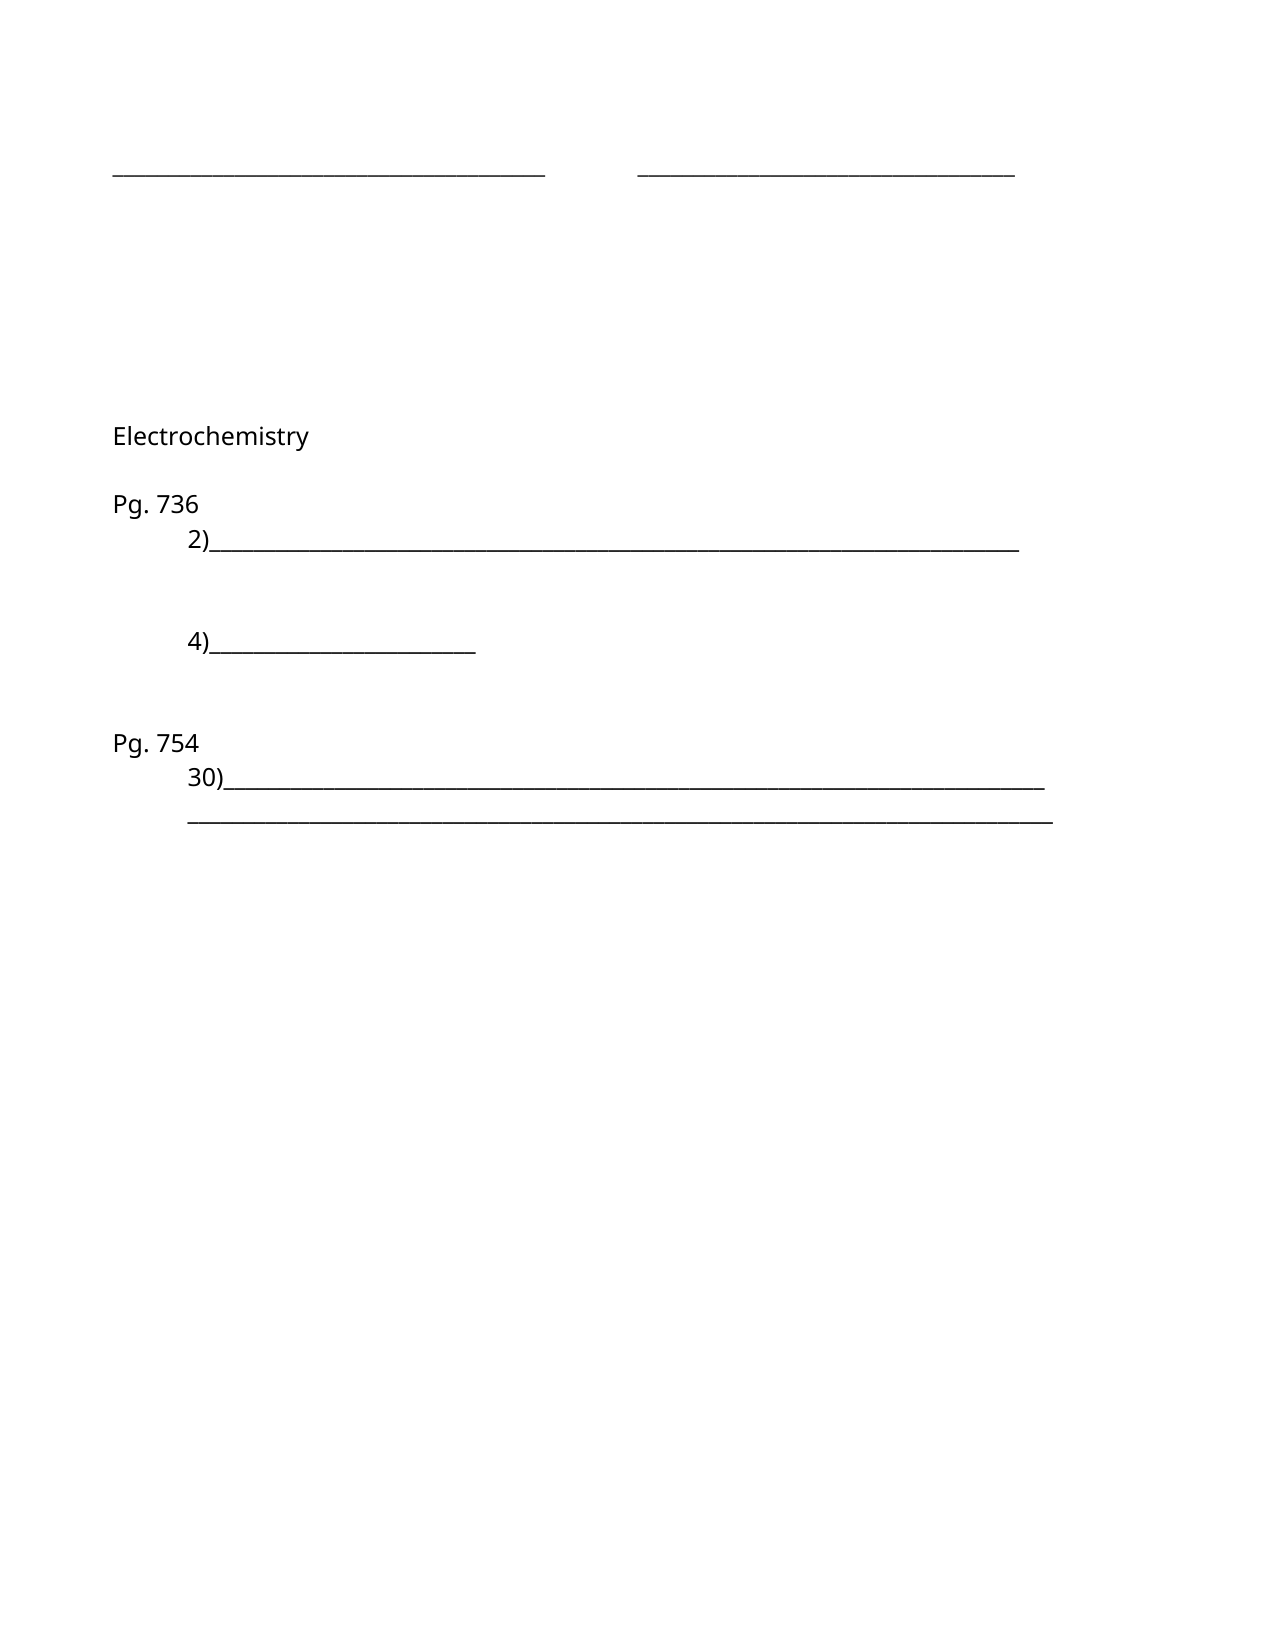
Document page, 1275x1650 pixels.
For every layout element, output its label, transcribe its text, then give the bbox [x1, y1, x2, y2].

text 30)__________________________________________________________________________ ______________________________________________________________________________ [187, 760, 1162, 828]
text 4)________________________ [112, 623, 1162, 657]
text Pg. 736 [112, 487, 1162, 521]
text 2)_________________________________________________________________________ [112, 521, 1162, 555]
text Pg. 754 [112, 726, 1162, 760]
text _______________________________________ __________________________________ [112, 147, 1162, 181]
text Electrochemistry [112, 419, 1162, 453]
